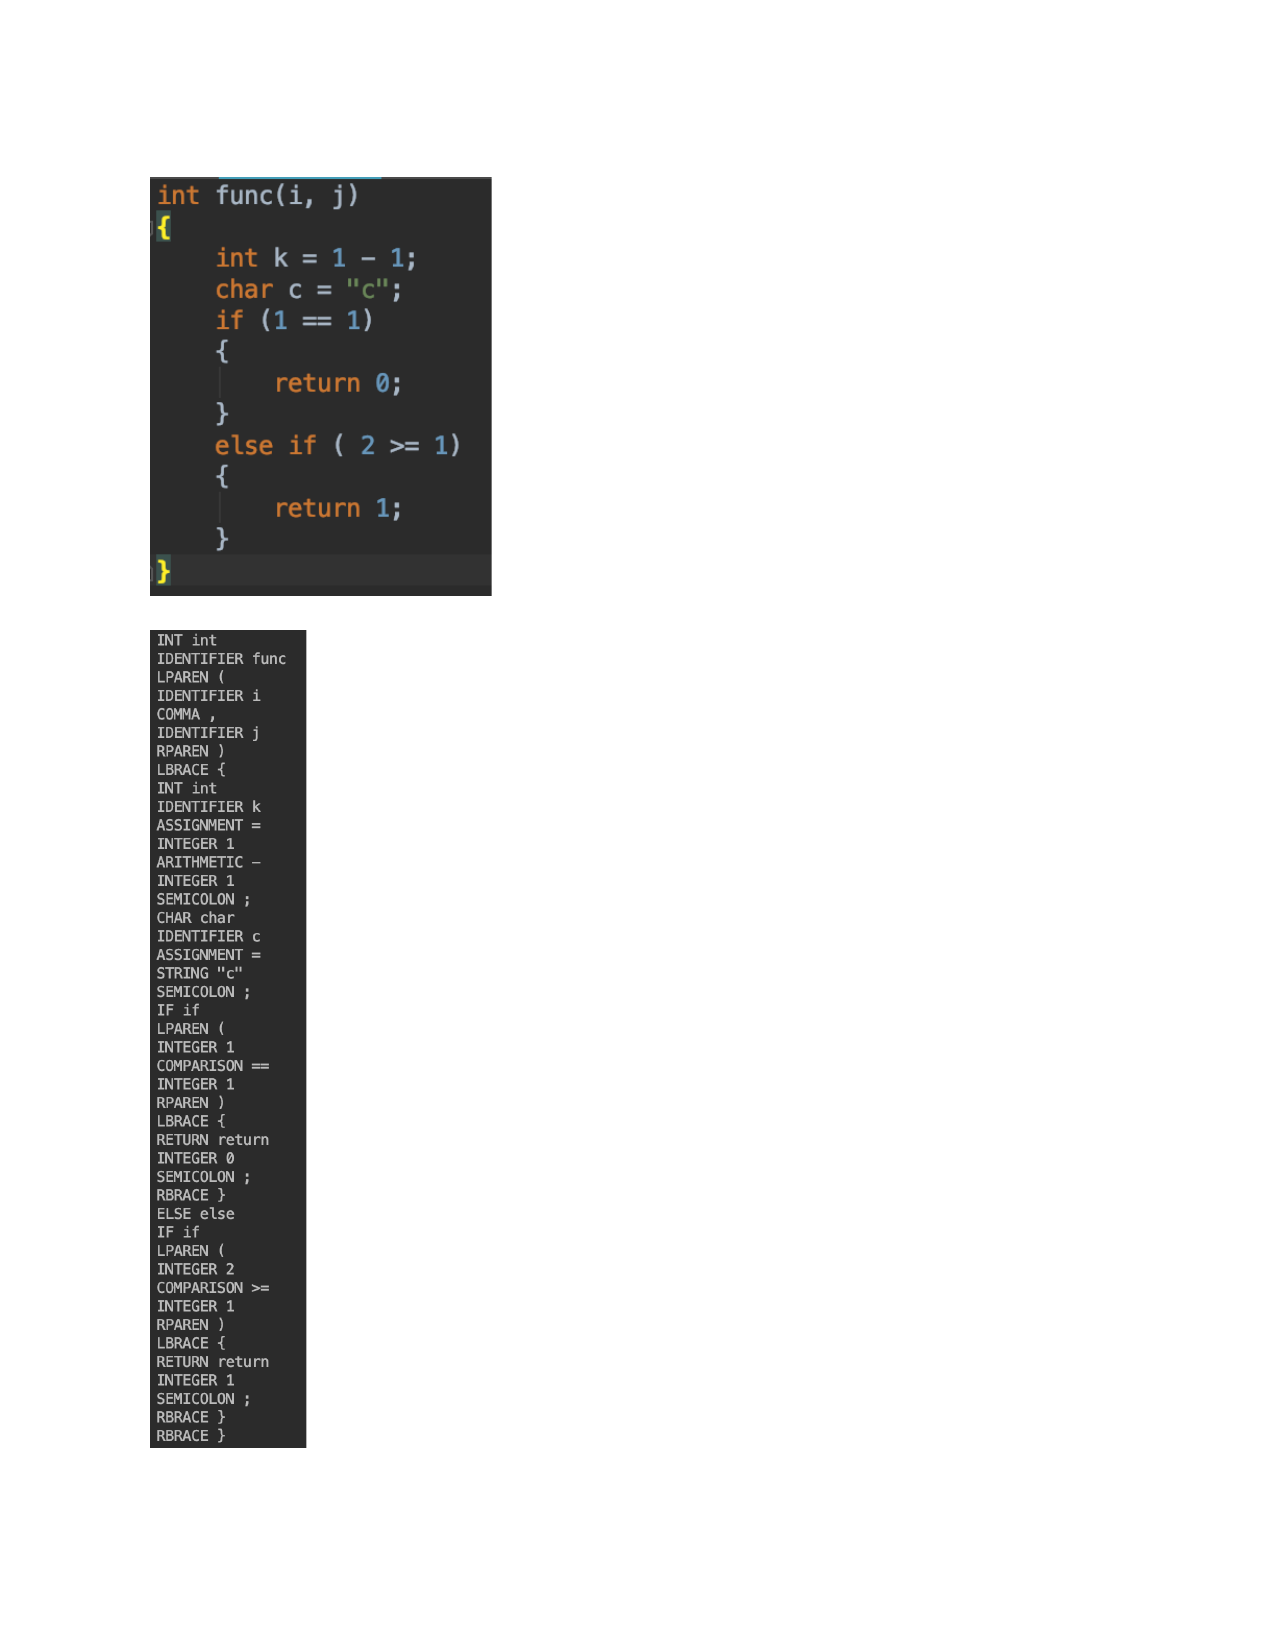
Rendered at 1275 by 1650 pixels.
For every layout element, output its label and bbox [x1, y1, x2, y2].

picture [150, 177, 492, 596]
picture [150, 630, 307, 1448]
